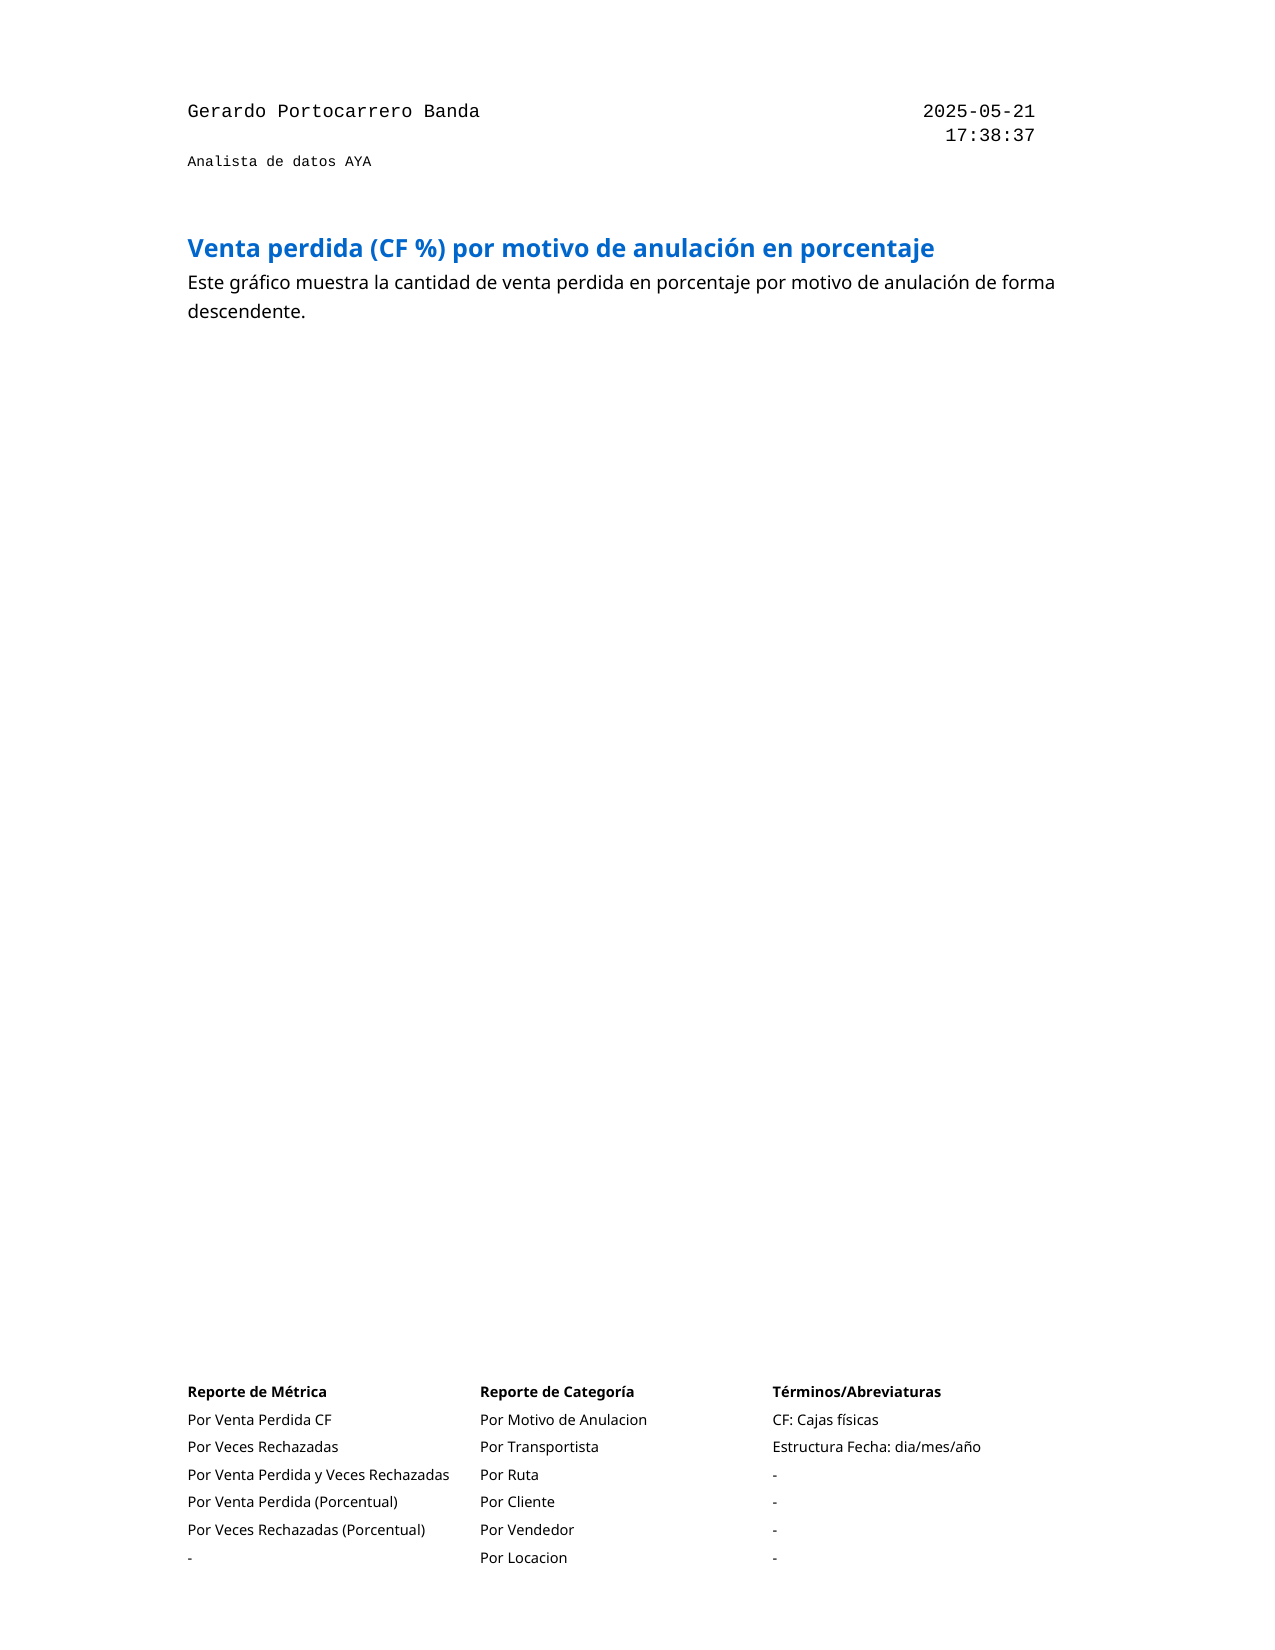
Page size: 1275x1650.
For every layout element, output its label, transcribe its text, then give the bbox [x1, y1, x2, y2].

text Este gráfico muestra la cantidad de venta perdida en porcentaje por motivo de anulación de forma descendente. [187, 269, 1087, 324]
text Venta perdida (CF %) por motivo de anulación en porcentaje [187, 230, 1087, 264]
